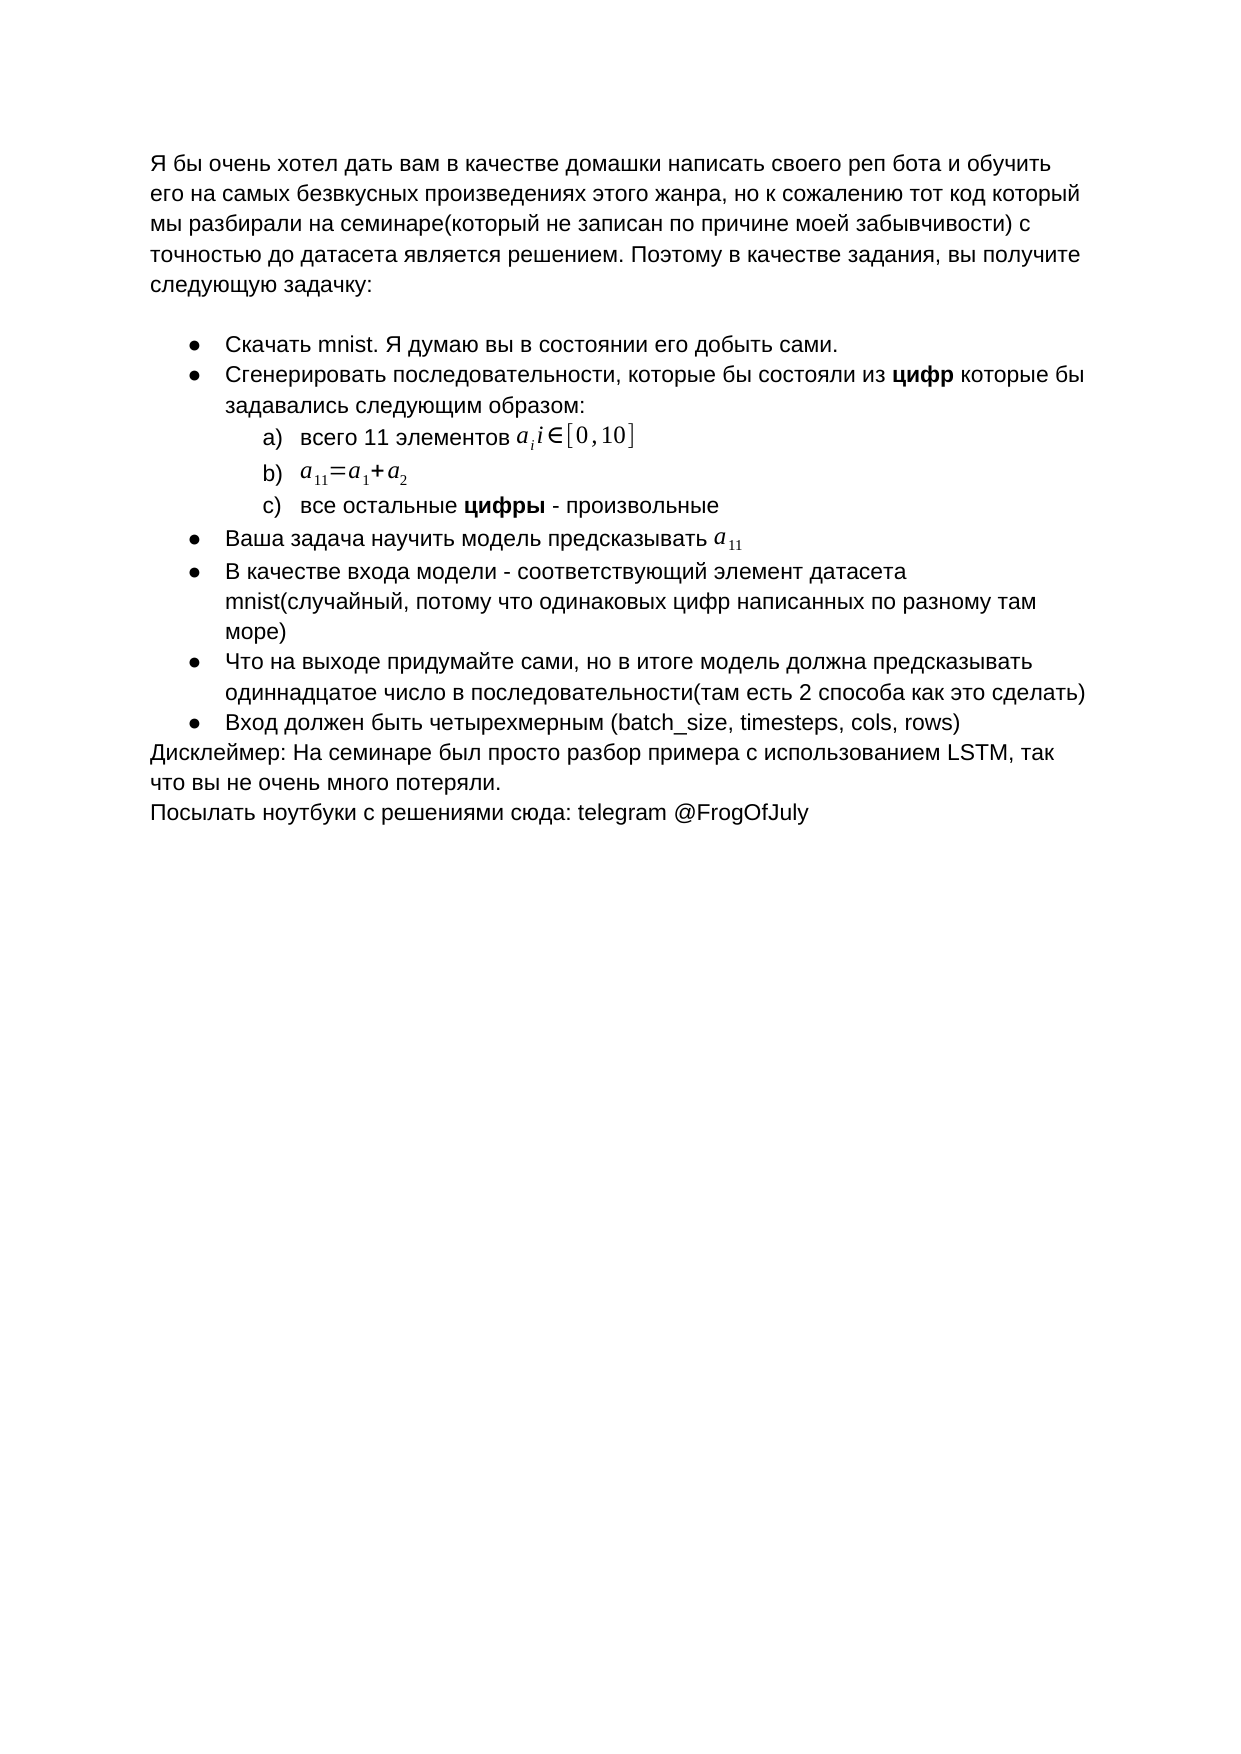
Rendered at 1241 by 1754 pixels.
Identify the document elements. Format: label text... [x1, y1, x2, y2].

list всего 11 элементов [262, 422, 1090, 453]
list В качестве входа модели - соответствующий элемент датасета mnist(случайный, потому что одинаковых цифр написанных по разному там море) [187, 558, 1090, 644]
list Что на выходе придумайте сами, но в итоге модель должна предсказывать одиннадцатое число в последовательности(там есть 2 способа как это сделать) [187, 648, 1090, 705]
list Вход должен быть четырехмерным (batch_size, timesteps, cols, rows) [187, 709, 1090, 735]
text Дисклеймер: На семинаре был просто разбор примера с использованием LSTM, так что вы не очень много потеряли. [150, 739, 1090, 796]
text Я бы очень хотел дать вам в качестве домашки написать своего реп бота и обучить его на самых безвкусных произведениях этого жанра, но к сожалению тот код который мы разбирали на семинаре(который не записан по причине моей забывчивости) с точностью до датасета является решением. Поэтому в качестве задания, вы получите следующую задачку: [150, 150, 1090, 297]
list все остальные цифры - произвольные [262, 492, 1090, 519]
list Ваша задача научить модель предсказывать [187, 522, 1090, 554]
list Скачать mnist. Я думаю вы в состоянии его добыть сами. [187, 331, 1090, 358]
list Сгенерировать последовательности, которые бы состояли из цифр которые бы задавались следующим образом: [187, 361, 1090, 418]
text Посылать ноутбуки с решениями сюда: telegram @FrogOfJuly [150, 799, 1090, 826]
